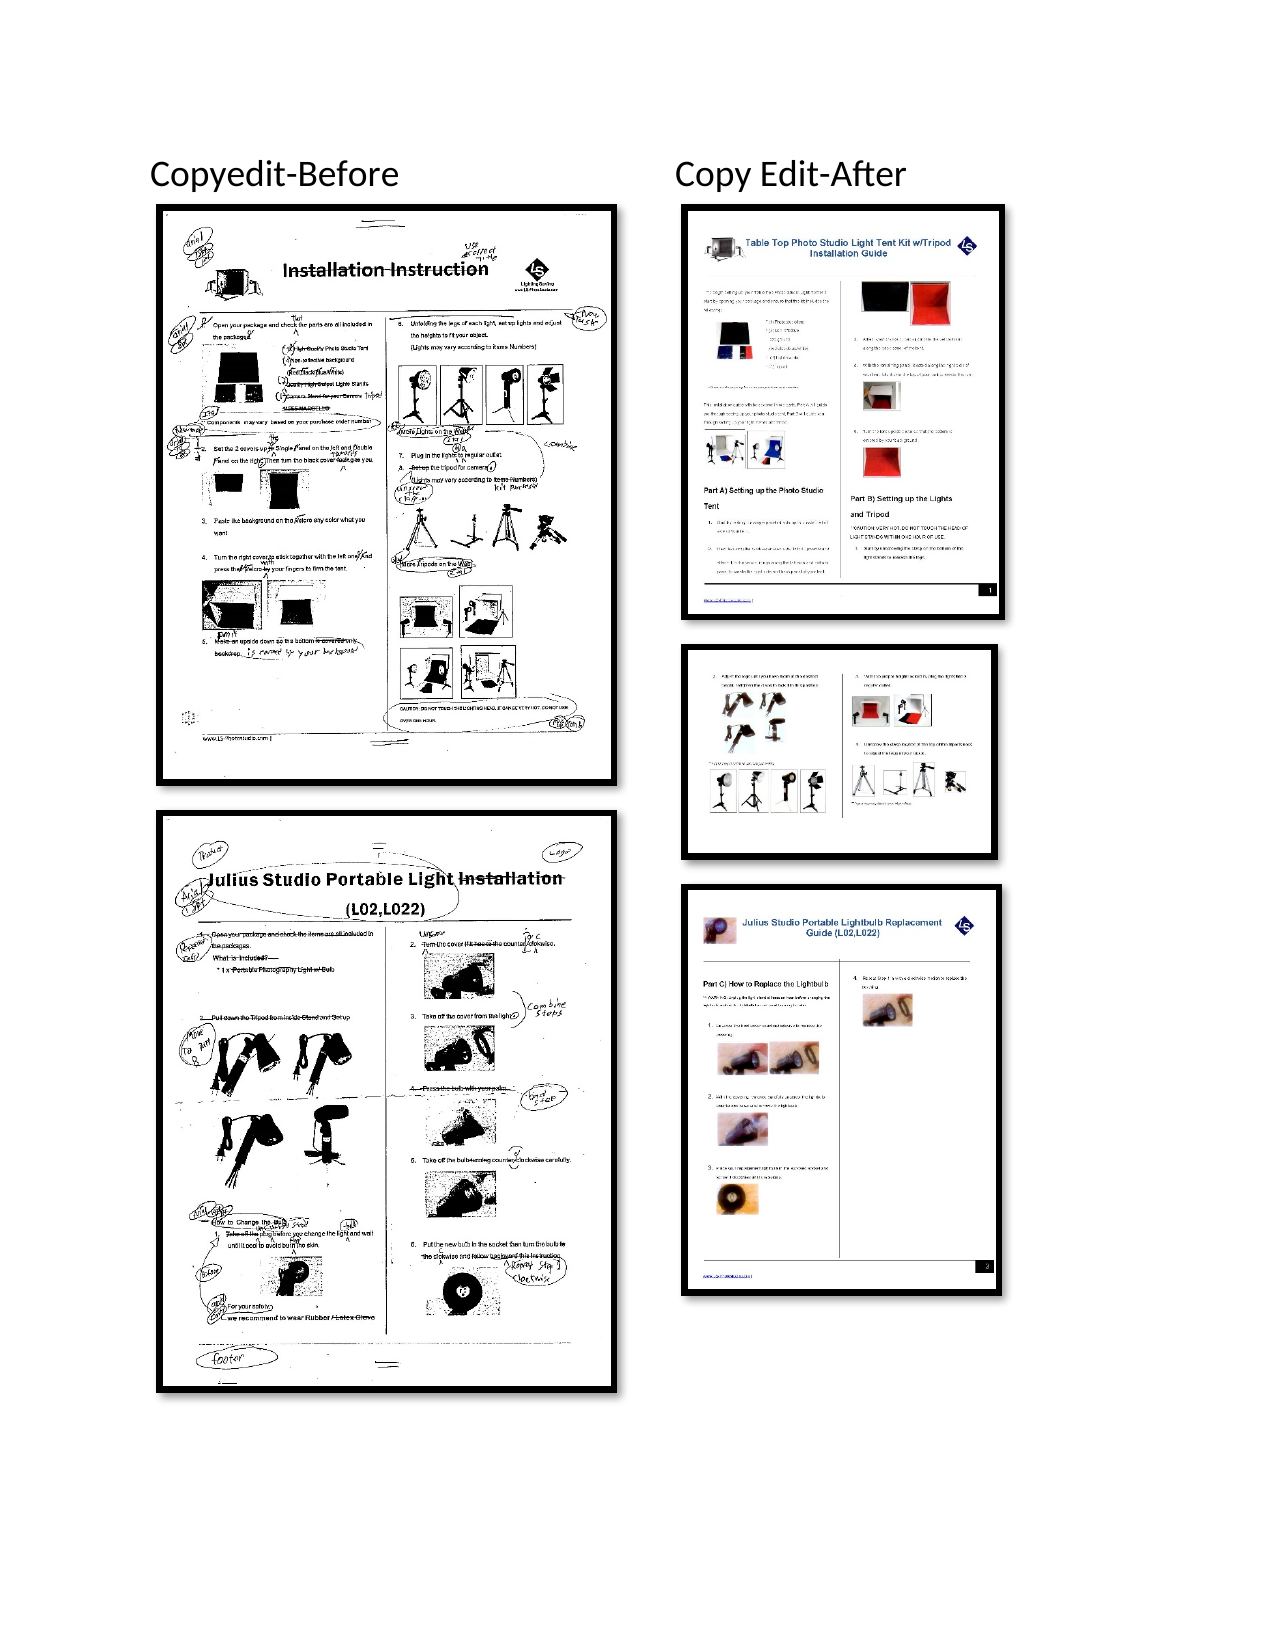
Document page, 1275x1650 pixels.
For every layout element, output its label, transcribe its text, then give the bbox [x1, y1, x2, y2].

picture [688, 650, 991, 853]
picture [688, 890, 996, 1289]
picture [163, 211, 611, 779]
picture [688, 211, 999, 614]
picture [163, 816, 611, 1386]
